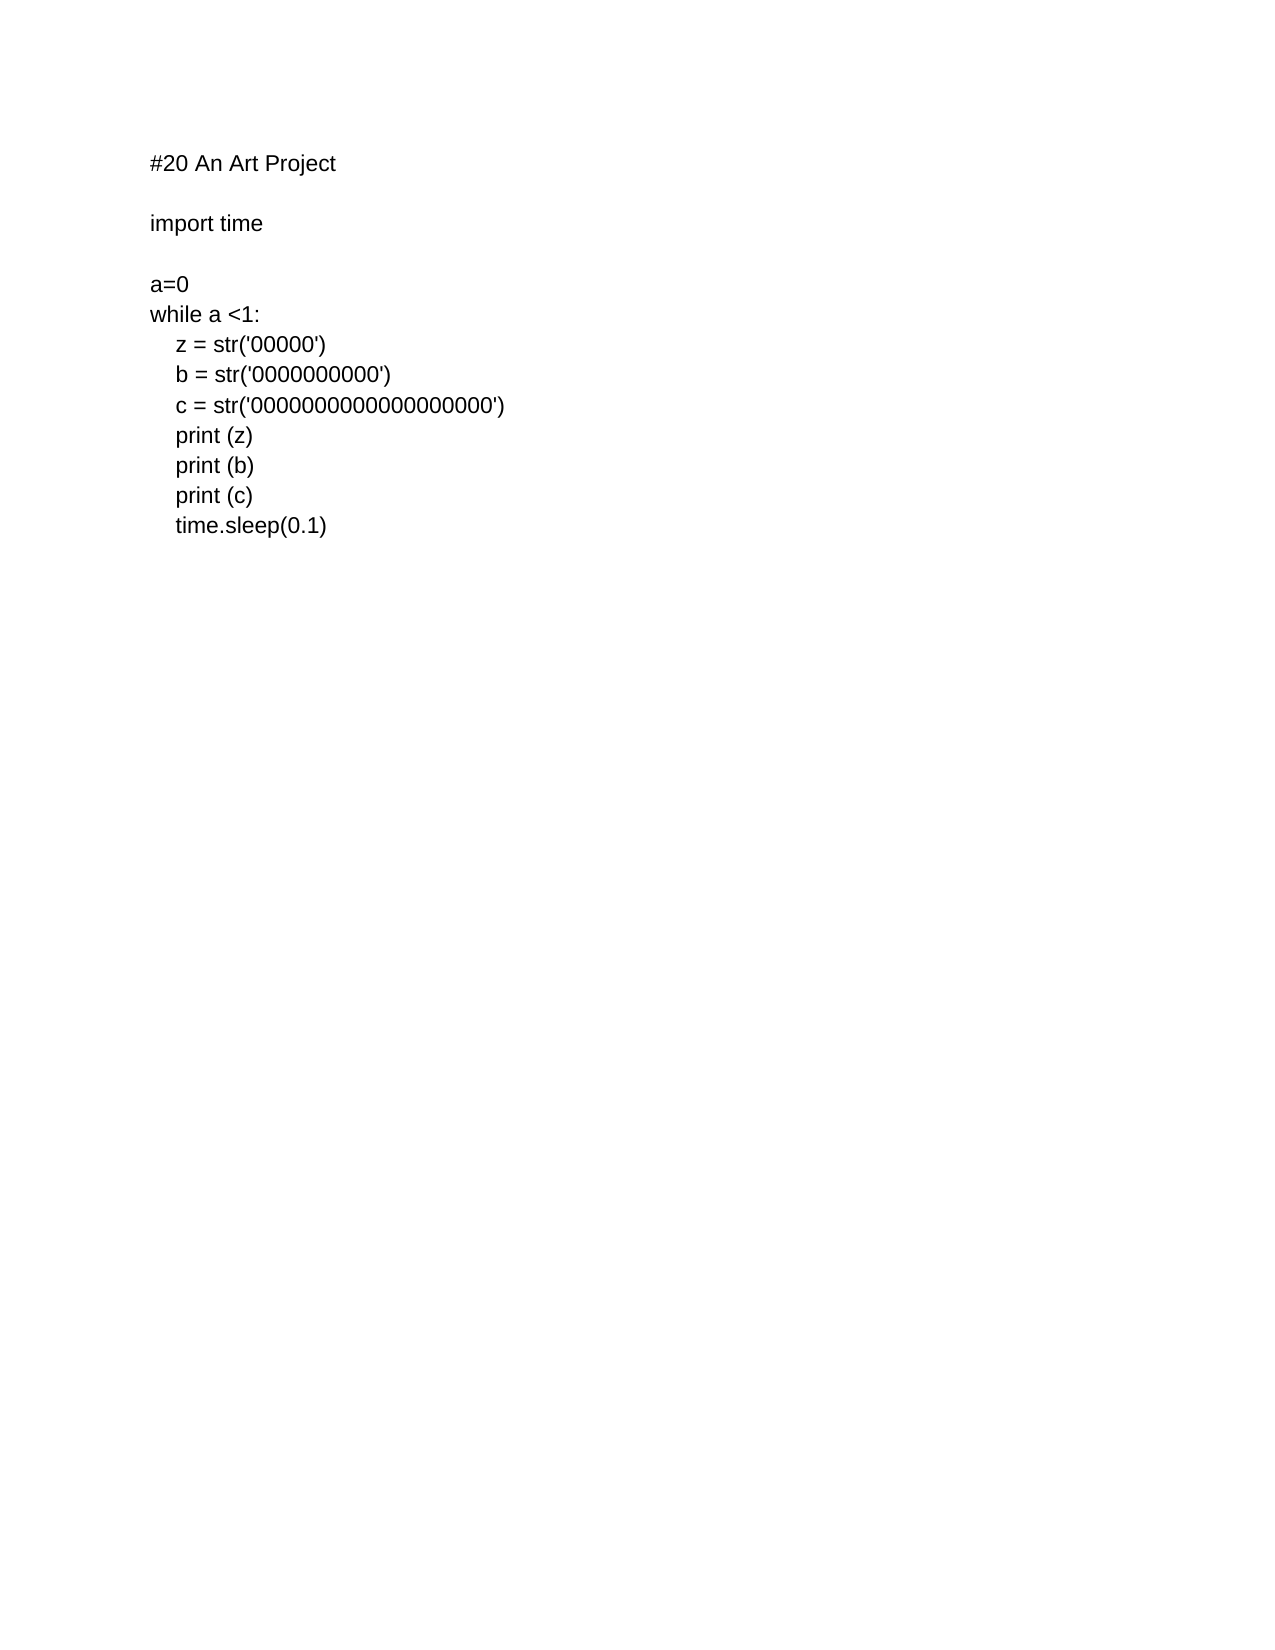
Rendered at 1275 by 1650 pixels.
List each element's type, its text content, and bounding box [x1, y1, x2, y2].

text while a <1: [150, 301, 1125, 327]
text c = str('0000000000000000000') [150, 392, 1125, 418]
text time.sleep(0.1) [150, 512, 1125, 539]
text b = str('0000000000') [150, 361, 1125, 388]
text #20 An Art Project [150, 150, 1125, 176]
text print (b) [150, 452, 1125, 478]
text print (c) [150, 482, 1125, 509]
text import time [150, 210, 1125, 237]
text a=0 [150, 271, 1125, 297]
text print (z) [150, 422, 1125, 448]
text z = str('00000') [150, 331, 1125, 358]
